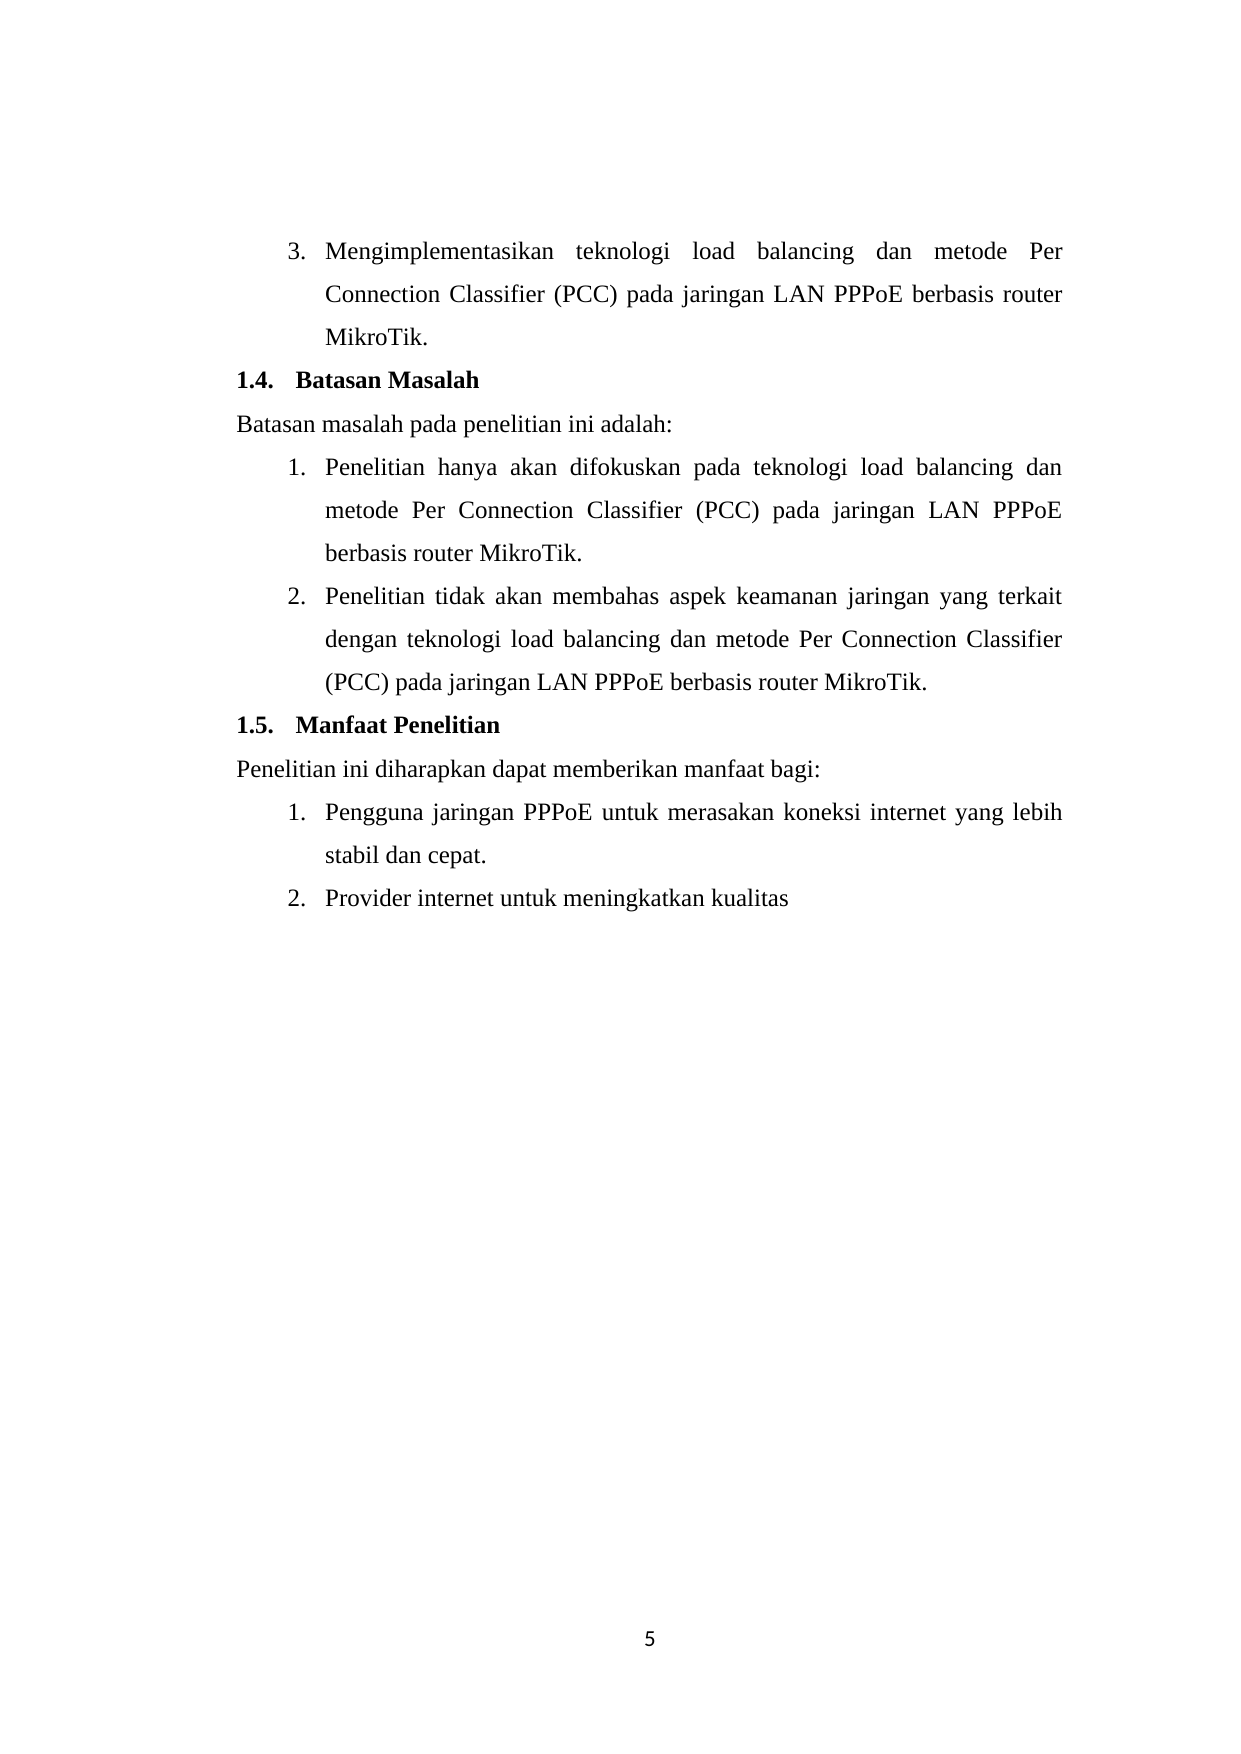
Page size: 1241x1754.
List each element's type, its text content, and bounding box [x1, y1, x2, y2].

text Penelitian ini diharapkan dapat memberikan manfaat bagi: [236, 754, 1063, 782]
text Batasan masalah pada penelitian ini adalah: [236, 409, 1063, 437]
list Provider internet untuk meningkatkan kualitas [287, 883, 1063, 912]
list Penelitian hanya akan difokuskan pada teknologi load balancing dan metode Per Connection Classifier (PCC) pada jaringan LAN PPPoE berbasis router MikroTik. [287, 452, 1063, 567]
subtitle Manfaat Penelitian [236, 711, 1063, 739]
subtitle Batasan Masalah [236, 366, 1063, 394]
list Pengguna jaringan PPPoE untuk merasakan koneksi internet yang lebih stabil dan cepat. [287, 797, 1063, 869]
list Penelitian tidak akan membahas aspek keamanan jaringan yang terkait dengan teknologi load balancing dan metode Per Connection Classifier (PCC) pada jaringan LAN PPPoE berbasis router MikroTik. [287, 581, 1063, 696]
list Mengimplementasikan teknologi load balancing dan metode Per Connection Classifier (PCC) pada jaringan LAN PPPoE berbasis router MikroTik. [287, 236, 1063, 351]
